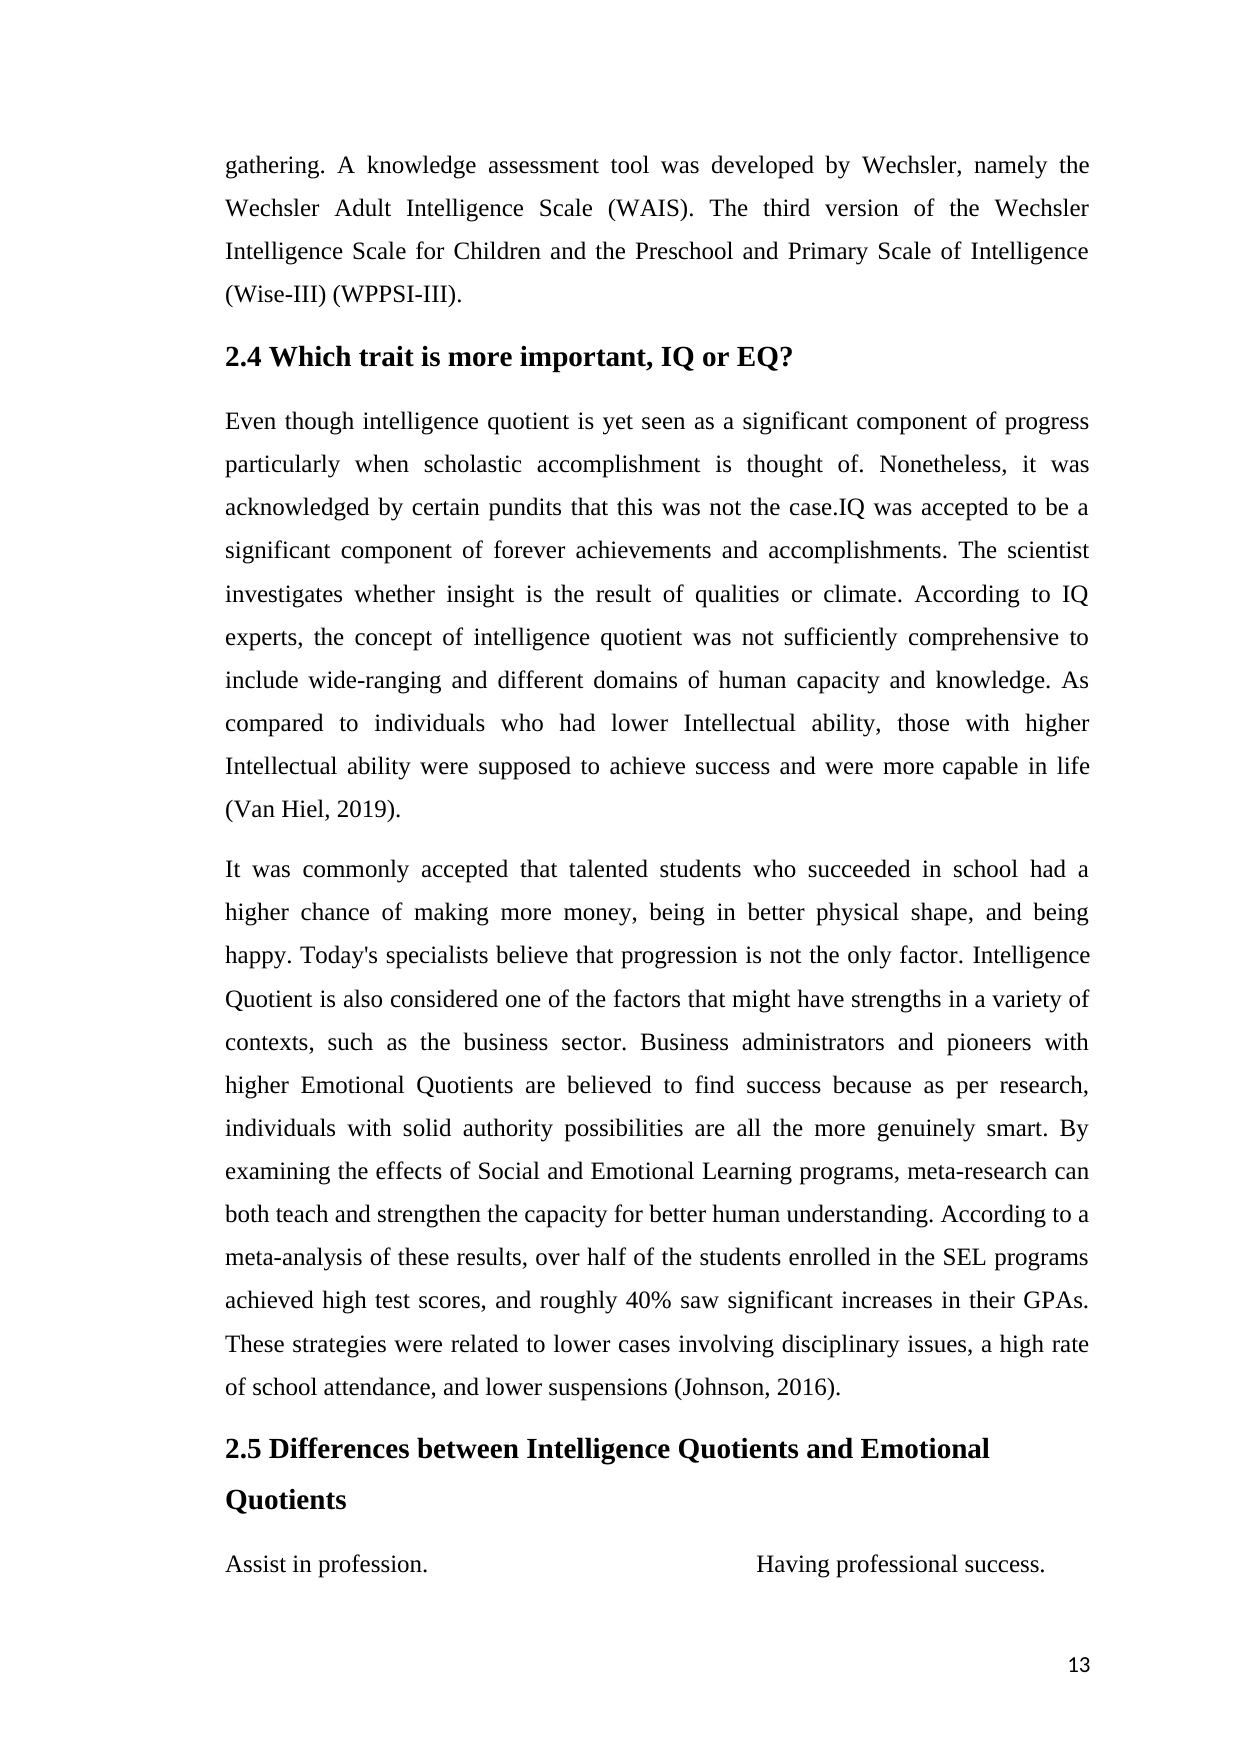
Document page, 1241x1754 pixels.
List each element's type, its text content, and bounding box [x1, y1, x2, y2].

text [225, 150, 1090, 308]
subtitle 2.4 Which trait is more important, IQ or EQ? [225, 339, 1090, 373]
text Assist in profession. Having professional success. [225, 1549, 1090, 1578]
subtitle 2.5 Differences between Intelligence Quotients and Emotional Quotients [225, 1432, 1090, 1516]
text It was commonly accepted that talented students who succeeded in school had a higher chance of making more money, being in better physical shape, and being happy. Today's specialists believe that progression is not the only factor. Intelligence Quotient is also considered one of the factors that might have strengths in a variety of contexts, such as the business sector. Business administrators and pioneers with higher Emotional Quotients are believed to find success because as per research, individuals with solid authority possibilities are all the more genuinely smart. By examining the effects of Social and Emotional Learning programs, meta-research can both teach and strengthen the capacity for better human understanding. According to a meta-analysis of these results, over half of the students enrolled in the SEL programs achieved high test scores, and roughly 40% saw significant increases in their GPAs. These strategies were related to lower cases involving disciplinary issues, a high rate of school attendance, and lower suspensions (Johnson, 2016). [225, 854, 1090, 1401]
text Even though intelligence quotient is yet seen as a significant component of progress particularly when scholastic accomplishment is thought of. Nonetheless, it was acknowledged by certain pundits that this was not the case.IQ was accepted to be a significant component of forever achievements and accomplishments. The scientist investigates whether insight is the result of qualities or climate. According to IQ experts, the concept of intelligence quotient was not sufficiently comprehensive to include wide-ranging and different domains of human capacity and knowledge. As compared to individuals who had lower Intellectual ability, those with higher Intellectual ability were supposed to achieve success and were more capable in life (Van Hiel, 2019). [225, 406, 1090, 823]
